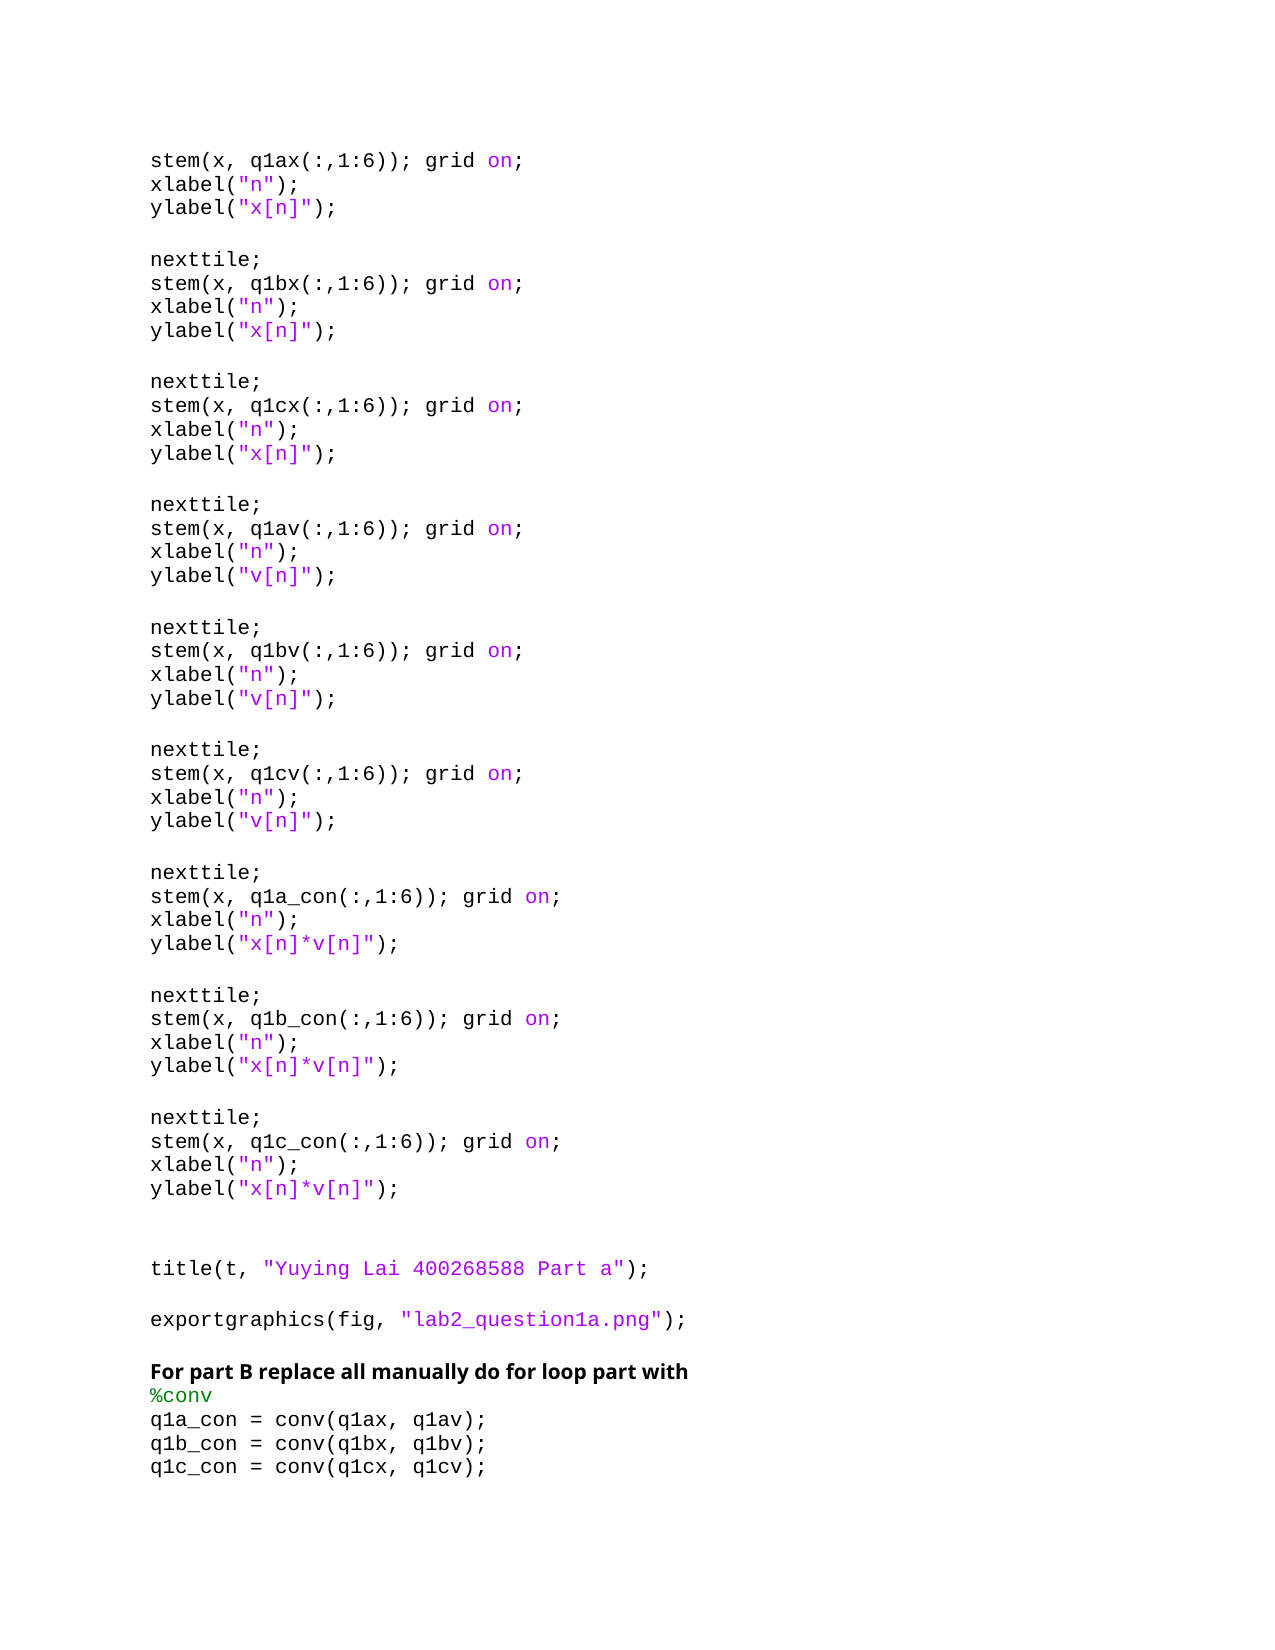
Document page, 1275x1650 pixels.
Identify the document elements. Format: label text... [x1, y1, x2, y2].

text exportgraphics(fig, "lab2_question1a.png"); [150, 1309, 1125, 1333]
text stem(x, q1cv(:,1:6)); grid on; [150, 763, 1125, 787]
text ylabel("x[n]*v[n]"); [150, 933, 1125, 957]
text ylabel("v[n]"); [150, 810, 1125, 834]
text xlabel("n"); [150, 419, 1125, 442]
text ylabel("x[n]"); [150, 197, 1125, 221]
text nexttile; [150, 739, 1125, 763]
text nexttile; [150, 617, 1125, 640]
text xlabel("n"); [150, 1154, 1125, 1178]
text nexttile; [150, 249, 1125, 273]
text q1a_con = conv(q1ax, q1av); [150, 1409, 1125, 1432]
text stem(x, q1bx(:,1:6)); grid on; [150, 273, 1125, 296]
text nexttile; [150, 862, 1125, 886]
text xlabel("n"); [150, 174, 1125, 197]
text stem(x, q1ax(:,1:6)); grid on; [150, 150, 1125, 174]
text xlabel("n"); [150, 787, 1125, 810]
text q1c_con = conv(q1cx, q1cv); [150, 1456, 1125, 1480]
text xlabel("n"); [150, 296, 1125, 320]
text ylabel("x[n]*v[n]"); [150, 1178, 1125, 1202]
text xlabel("n"); [150, 909, 1125, 933]
text nexttile; [150, 372, 1125, 395]
text xlabel("n"); [150, 541, 1125, 565]
text stem(x, q1c_con(:,1:6)); grid on; [150, 1131, 1125, 1154]
text ylabel("x[n]"); [150, 320, 1125, 343]
text nexttile; [150, 984, 1125, 1008]
text stem(x, q1b_con(:,1:6)); grid on; [150, 1008, 1125, 1032]
text stem(x, q1a_con(:,1:6)); grid on; [150, 886, 1125, 909]
text nexttile; [150, 1107, 1125, 1131]
text ylabel("x[n]*v[n]"); [150, 1056, 1125, 1079]
text stem(x, q1cx(:,1:6)); grid on; [150, 395, 1125, 419]
text xlabel("n"); [150, 1032, 1125, 1056]
text For part B replace all manually do for loop part with [150, 1357, 1125, 1385]
text q1b_con = conv(q1bx, q1bv); [150, 1432, 1125, 1456]
text ylabel("v[n]"); [150, 688, 1125, 711]
text xlabel("n"); [150, 664, 1125, 688]
text nexttile; [150, 494, 1125, 518]
text ylabel("x[n]"); [150, 442, 1125, 466]
text stem(x, q1bv(:,1:6)); grid on; [150, 640, 1125, 664]
text title(t, "Yuying Lai 400268588 Part a"); [150, 1258, 1125, 1281]
text %conv [150, 1385, 1125, 1409]
text ylabel("v[n]"); [150, 565, 1125, 589]
text stem(x, q1av(:,1:6)); grid on; [150, 518, 1125, 541]
